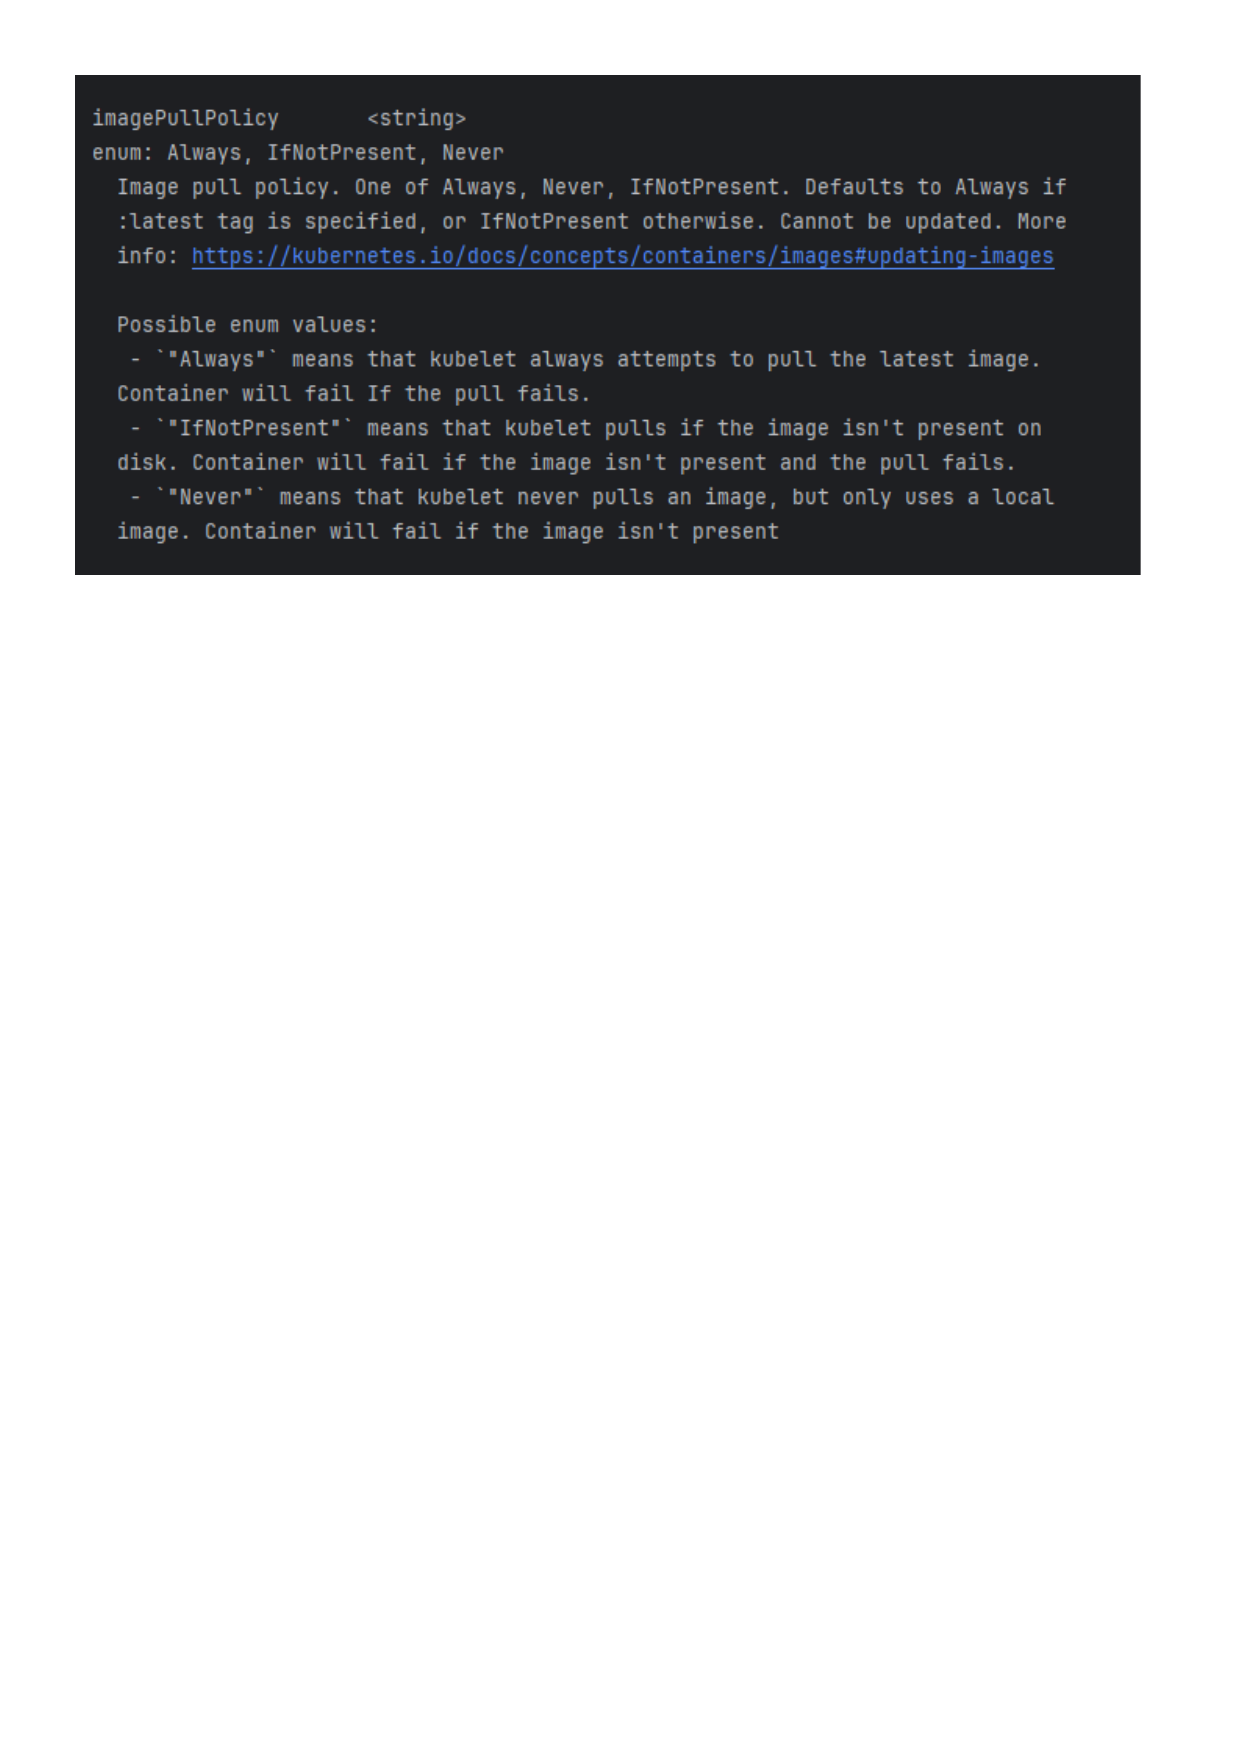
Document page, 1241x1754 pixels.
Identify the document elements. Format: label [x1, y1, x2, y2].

picture [75, 75, 1141, 575]
